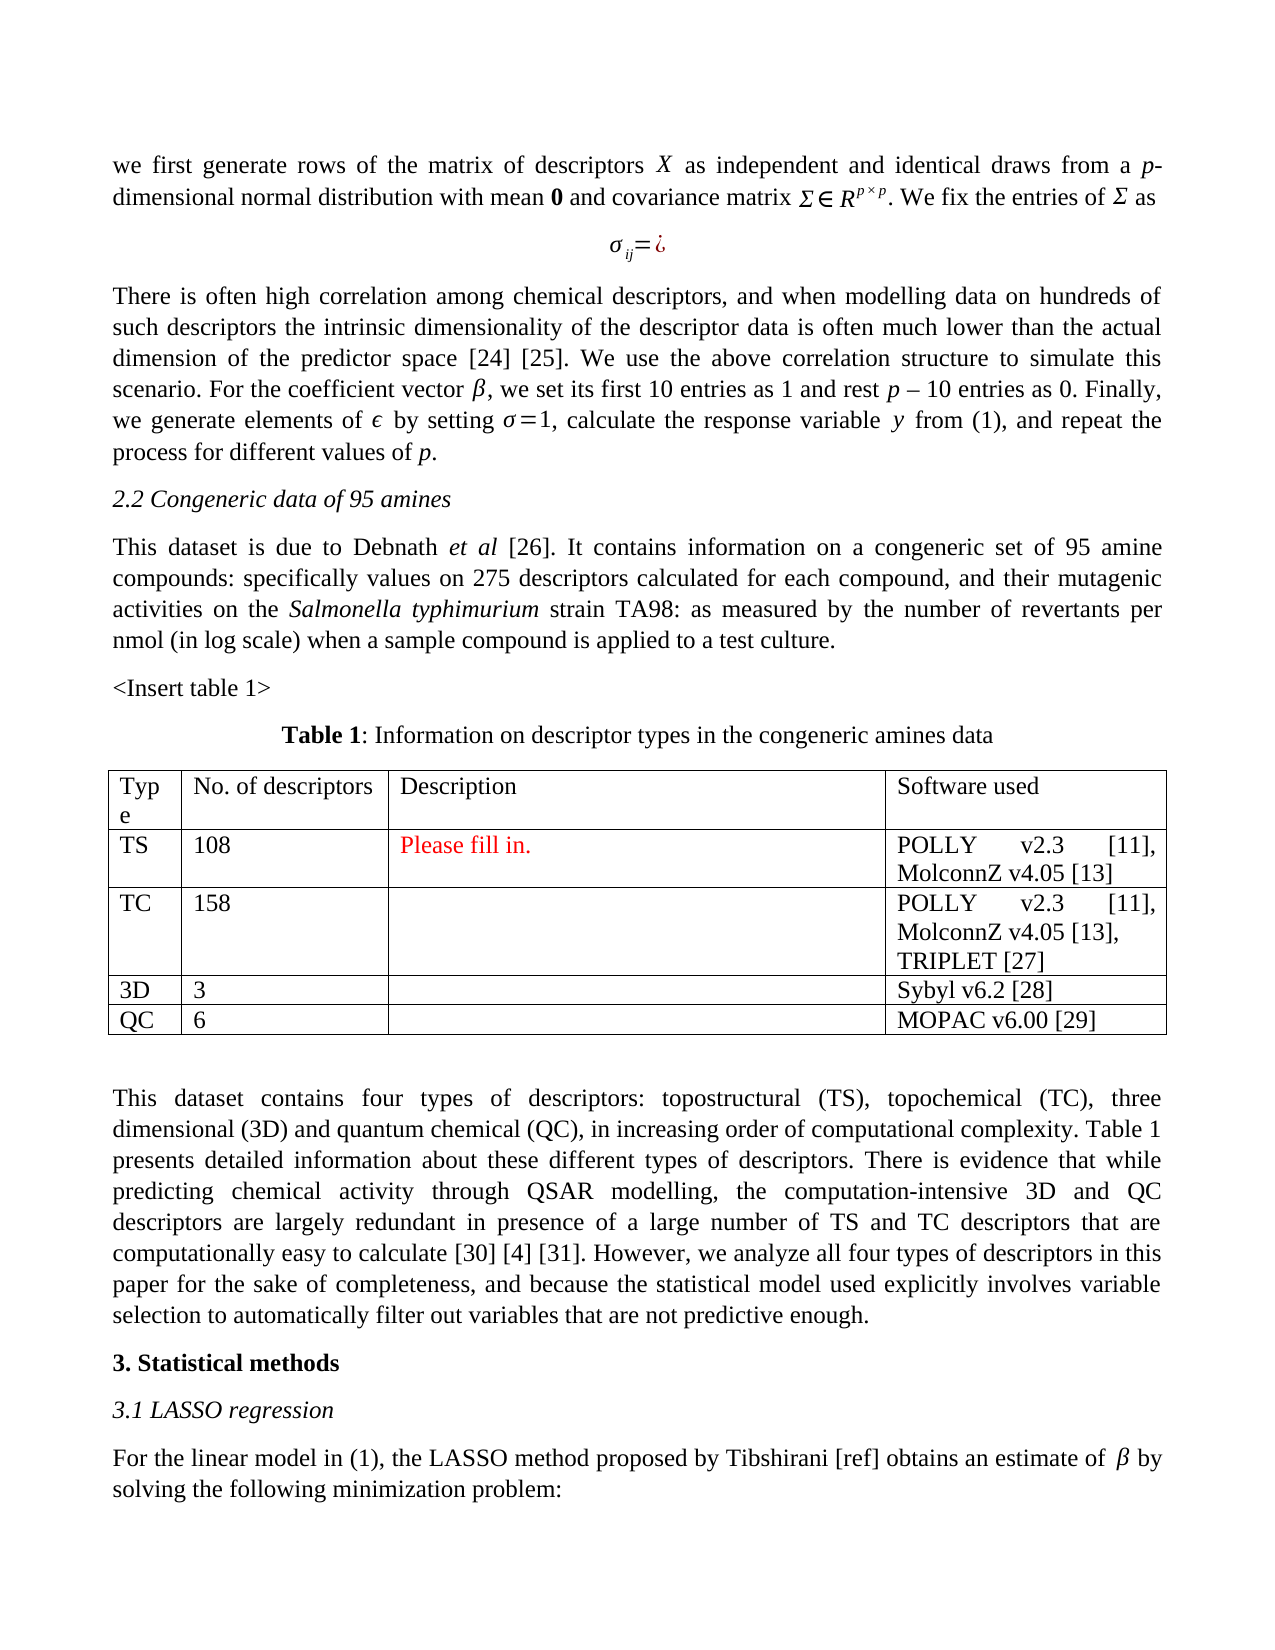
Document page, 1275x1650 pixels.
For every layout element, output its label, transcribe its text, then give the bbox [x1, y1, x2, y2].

text For the linear model in (1), the LASSO method proposed by Tibshirani [ref] obtains an estimate of by solving the following minimization problem: [112, 1443, 1162, 1503]
text 3. Statistical methods [112, 1348, 1162, 1377]
table_header Description [389, 771, 885, 829]
table_cell [389, 976, 885, 1004]
table_cell 108 [182, 830, 388, 887]
text Table 1: Information on descriptor types in the congeneric amines data [112, 721, 1162, 749]
table_cell 3D [109, 976, 181, 1004]
text <Insert table 1> [112, 673, 1162, 702]
table_cell QC [109, 1005, 181, 1034]
table_cell 6 [182, 1005, 388, 1034]
table_header Type [109, 771, 181, 829]
table_cell [389, 1005, 885, 1034]
table_header No. of descriptors [182, 771, 388, 829]
table_cell [389, 888, 885, 974]
table_cell 3 [182, 976, 388, 1004]
table_cell Please fill in. [389, 830, 885, 887]
text 2.2 Congeneric data of 95 amines [112, 484, 1162, 513]
table_cell TC [109, 888, 181, 974]
table_cell MOPAC v6.00 [886, 1005, 1166, 1034]
table_cell POLLY v2.3 , MolconnZ v4.05 [886, 830, 1166, 887]
table_cell Sybyl v6.2 [886, 976, 1166, 1004]
text There is often high correlation among chemical descriptors, and when modelling data on hundreds of such descriptors the intrinsic dimensionality of the descriptor data is often much lower than the actual dimension of the predictor space . We use the above correlation structure to simulate this scenario. For the coefficient vector , we set its first 10 entries as 1 and rest p – 10 entries as 0. Finally, we generate elements of by setting , calculate the response variable from (1), and repeat the process for different values of p. [112, 281, 1162, 465]
table_cell 158 [182, 888, 388, 974]
text 3.1 LASSO regression [112, 1396, 1162, 1424]
table_cell TS [109, 830, 181, 887]
table_header Software used [886, 771, 1166, 829]
text This dataset is due to Debnath et al . It contains information on a congeneric set of 95 amine compounds: specifically values on 275 descriptors calculated for each compound, and their mutagenic activities on the Salmonella typhimurium strain TA98: as measured by the number of revertants per nmol (in log scale) when a sample compound is applied to a test culture. [112, 532, 1162, 654]
table_cell POLLY v2.3 , MolconnZ v4.05 , TRIPLET [886, 888, 1166, 974]
